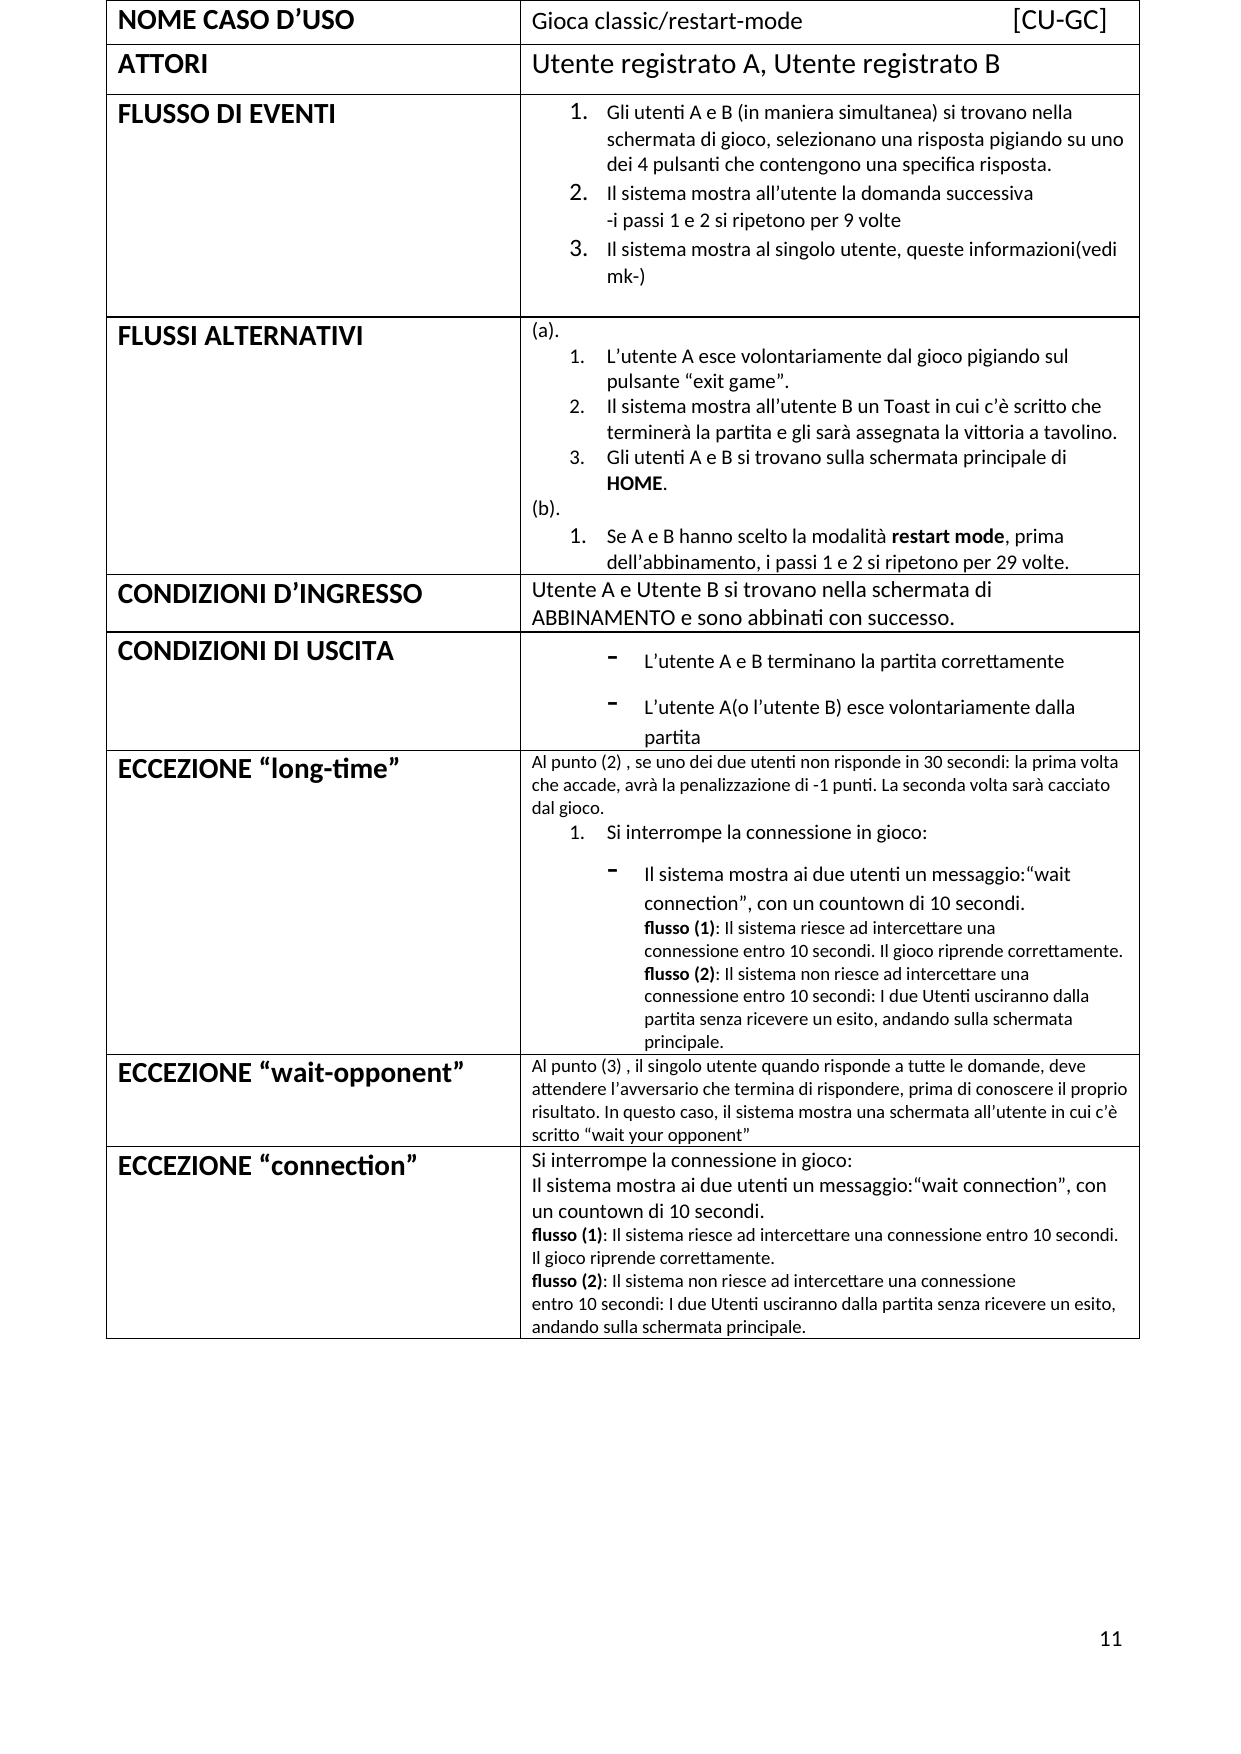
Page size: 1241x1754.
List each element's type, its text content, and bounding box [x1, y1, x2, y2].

table_cell Utente A e Utente B si trovano nella schermata di ABBINAMENTO e sono abbinati con successo. [521, 575, 1139, 631]
table_cell Utente registrato A, Utente registrato B [521, 45, 1139, 94]
table_cell ATTORI [107, 45, 520, 94]
table_cell CONDIZIONI DI USCITA [107, 633, 520, 749]
table_cell CONDIZIONI D’INGRESSO [107, 575, 520, 631]
table_cell ECCEZIONE “wait-opponent” [107, 1055, 520, 1146]
table_cell ECCEZIONE “connection” [107, 1147, 520, 1338]
table_cell FLUSSO DI EVENTI [107, 95, 520, 316]
table_header Gioca classic/restart-mode [CU-GC] [521, 1, 1139, 44]
table_cell Gli utenti A e B (in maniera simultanea) si trovano nella schermata di gioco, selezionano una risposta pigiando su uno dei 4 pulsanti che contengono una specifica risposta. Il sistema mostra all’utente la domanda successiva -i passi 1 e 2 si ripetono per 9 volte Il sistema mostra al singolo utente, queste informazioni(vedi mk-) [521, 95, 1139, 316]
table_cell L’utente A e B terminano la partita correttamente L’utente A(o l’utente B) esce volontariamente dalla partita [521, 633, 1139, 749]
table_cell ECCEZIONE “long-time” [107, 751, 520, 1053]
table_cell Si interrompe la connessione in gioco: Il sistema mostra ai due utenti un messaggio:“wait connection”, con un countown di 10 secondi. flusso (1): Il sistema riesce ad intercettare una connessione entro 10 secondi. Il gioco riprende correttamente. flusso (2): Il sistema non riesce ad intercettare una connessione entro 10 secondi: I due Utenti usciranno dalla partita senza ricevere un esito, andando sulla schermata principale. [521, 1147, 1139, 1338]
table_header NOME CASO D’USO [107, 1, 520, 44]
table_cell Al punto (2) , se uno dei due utenti non risponde in 30 secondi: la prima volta che accade, avrà la penalizzazione di -1 punti. La seconda volta sarà cacciato dal gioco. Si interrompe la connessione in gioco: Il sistema mostra ai due utenti un messaggio:“wait connection”, con un countown di 10 secondi. flusso (1): Il sistema riesce ad intercettare una connessione entro 10 secondi. Il gioco riprende correttamente. flusso (2): Il sistema non riesce ad intercettare una connessione entro 10 secondi: I due Utenti usciranno dalla partita senza ricevere un esito, andando sulla schermata principale. [521, 751, 1139, 1053]
table_cell Al punto (3) , il singolo utente quando risponde a tutte le domande, deve attendere l’avversario che termina di rispondere, prima di conoscere il proprio risultato. In questo caso, il sistema mostra una schermata all’utente in cui c’è scritto “wait your opponent” [521, 1055, 1139, 1146]
table_cell (a). L’utente A esce volontariamente dal gioco pigiando sul pulsante “exit game”. Il sistema mostra all’utente B un Toast in cui c’è scritto che terminerà la partita e gli sarà assegnata la vittoria a tavolino. Gli utenti A e B si trovano sulla schermata principale di HOME. (b). Se A e B hanno scelto la modalità restart mode, prima dell’abbinamento, i passi 1 e 2 si ripetono per 29 volte. [521, 318, 1139, 574]
table_cell FLUSSI ALTERNATIVI [107, 318, 520, 574]
